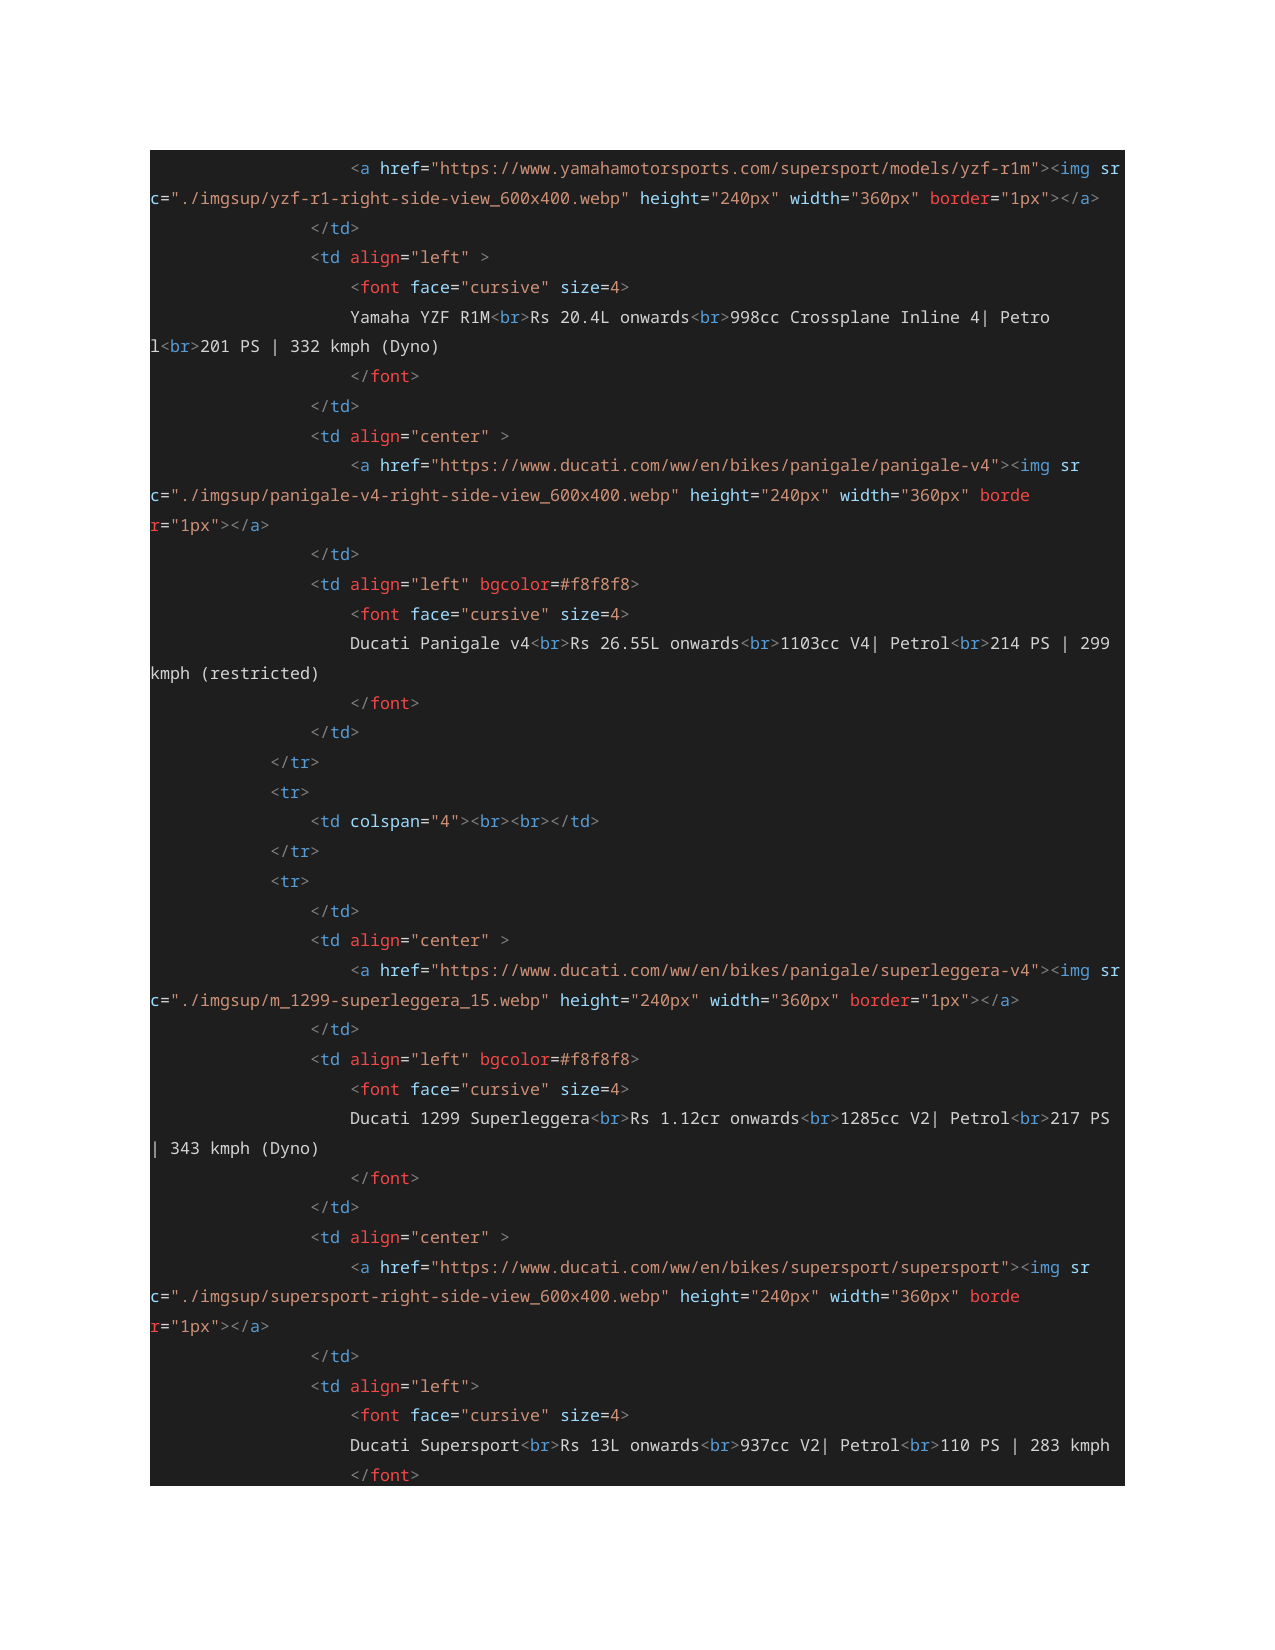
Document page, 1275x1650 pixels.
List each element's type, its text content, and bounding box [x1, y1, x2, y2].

text </td> [150, 1189, 1125, 1219]
text </td> [150, 209, 1125, 239]
text <font face="cursive" size=4> [150, 595, 1125, 625]
text <td align="center" > [150, 1219, 1125, 1248]
text </font> [150, 1456, 1125, 1486]
text <td align="center" > [150, 417, 1125, 447]
text </td> [150, 892, 1125, 922]
text </font> [150, 1159, 1125, 1189]
text <a href="https://www.ducati.com/ww/en/bikes/supersport/supersport"><img src="./imgsup/supersport-right-side-view_600x400.webp" height="240px" width="360px" border="1px"></a> [150, 1248, 1125, 1337]
text <tr> [150, 862, 1125, 892]
text <font face="cursive" size=4> [150, 269, 1125, 298]
text </td> [150, 536, 1125, 566]
text <td align="center" > [150, 922, 1125, 952]
text Ducati Supersport<br>Rs 13L onwards<br>937cc V2| Petrol<br>110 PS | 283 kmph [150, 1427, 1125, 1456]
text <td align="left" bgcolor=#f8f8f8> [150, 566, 1125, 595]
text </td> [150, 1011, 1125, 1041]
text <font face="cursive" size=4> [150, 1070, 1125, 1100]
text </font> [150, 684, 1125, 714]
text <td colspan="4"><br><br></td> [150, 803, 1125, 833]
text Ducati 1299 Superleggera<br>Rs 1.12cr onwards<br>1285cc V2| Petrol<br>217 PS | 343 kmph (Dyno) [150, 1100, 1125, 1159]
text </td> [150, 1337, 1125, 1367]
text Ducati Panigale v4<br>Rs 26.55L onwards<br>1103cc V4| Petrol<br>214 PS | 299 kmph (restricted) [150, 625, 1125, 684]
text Yamaha YZF R1M<br>Rs 20.4L onwards<br>998cc Crossplane Inline 4| Petrol<br>201 PS | 332 kmph (Dyno) [150, 298, 1125, 358]
text <td align="left" > [150, 239, 1125, 269]
text <font face="cursive" size=4> [150, 1397, 1125, 1427]
text </tr> [150, 833, 1125, 862]
text <tr> [150, 773, 1125, 803]
text </td> [150, 387, 1125, 417]
text <a href="https://www.yamahamotorsports.com/supersport/models/yzf-r1m"><img src="./imgsup/yzf-r1-right-side-view_600x400.webp" height="240px" width="360px" border="1px"></a> [150, 150, 1125, 209]
text <td align="left"> [150, 1367, 1125, 1397]
text <a href="https://www.ducati.com/ww/en/bikes/panigale/superleggera-v4"><img src="./imgsup/m_1299-superleggera_15.webp" height="240px" width="360px" border="1px"></a> [150, 952, 1125, 1011]
text </font> [150, 358, 1125, 387]
text </tr> [150, 744, 1125, 773]
text <a href="https://www.ducati.com/ww/en/bikes/panigale/panigale-v4"><img src="./imgsup/panigale-v4-right-side-view_600x400.webp" height="240px" width="360px" border="1px"></a> [150, 447, 1125, 536]
text <td align="left" bgcolor=#f8f8f8> [150, 1041, 1125, 1070]
text </td> [150, 714, 1125, 744]
